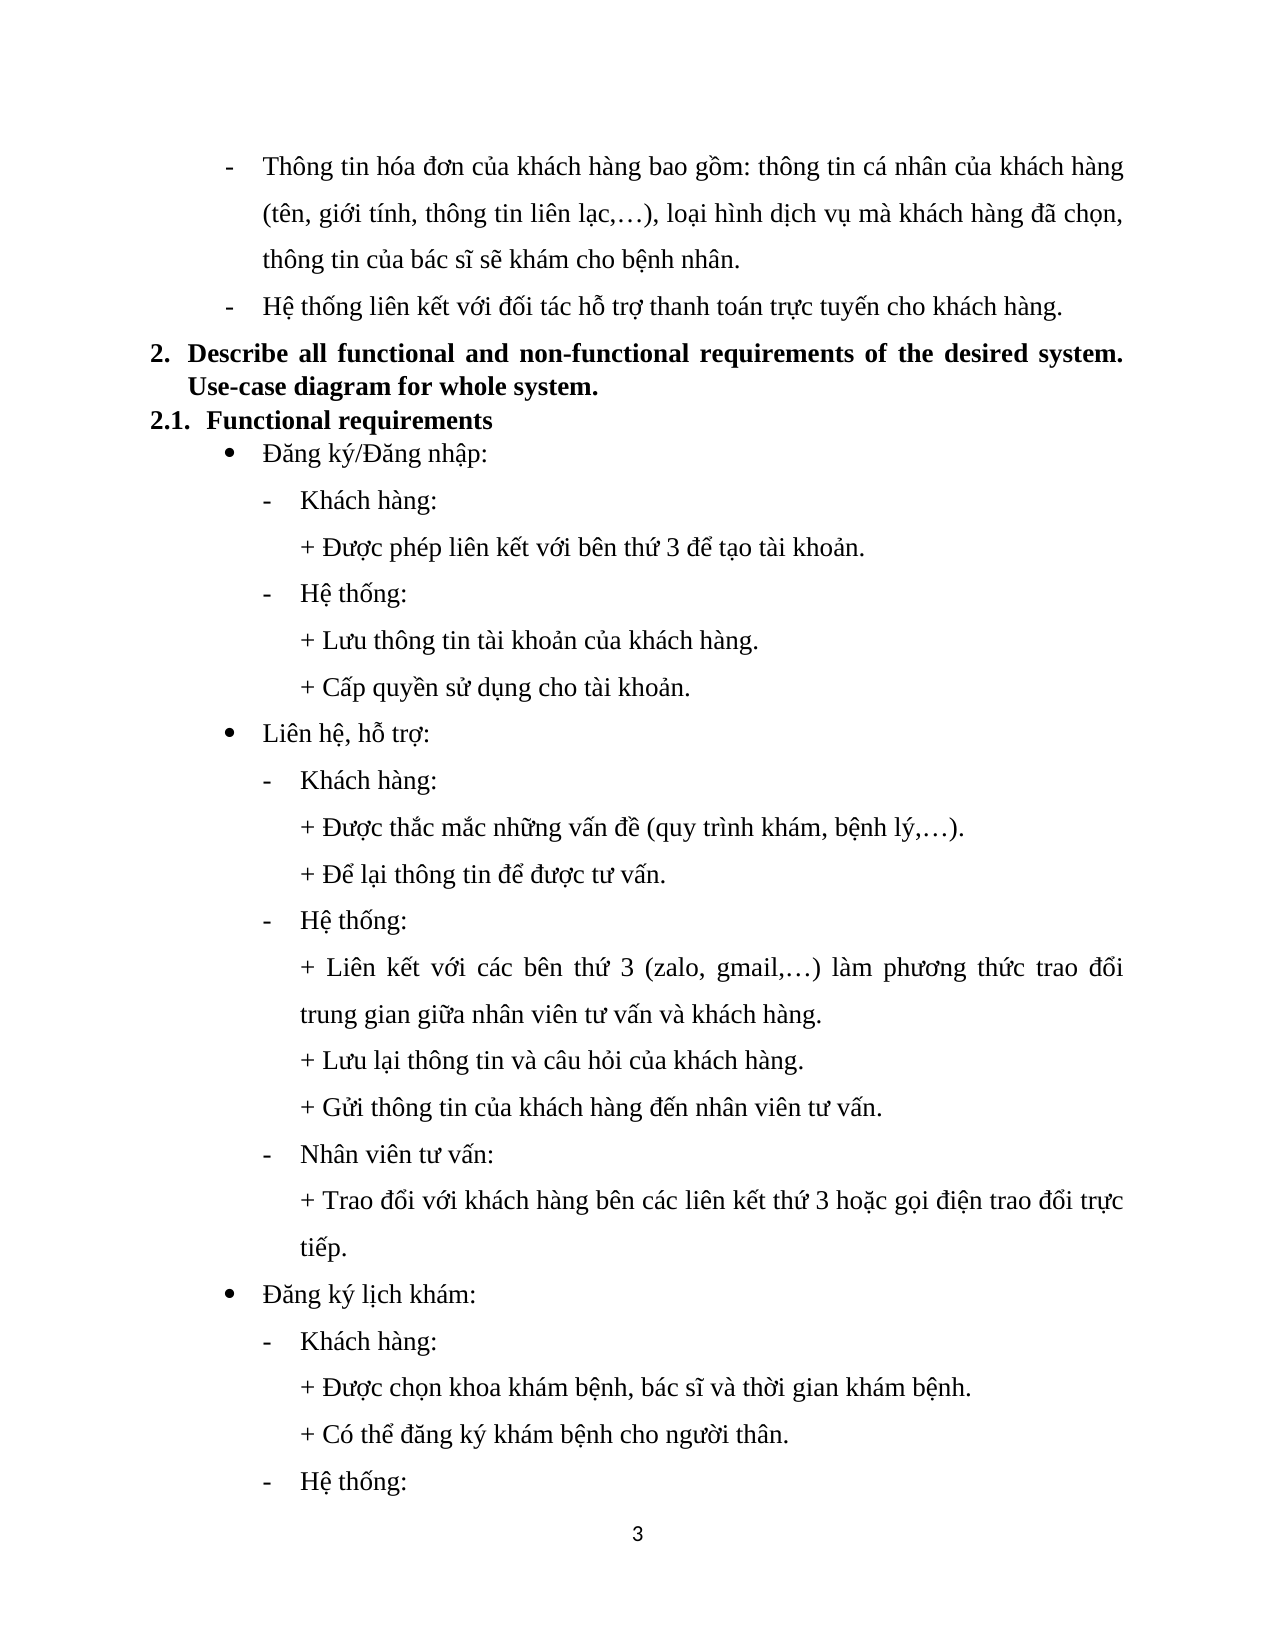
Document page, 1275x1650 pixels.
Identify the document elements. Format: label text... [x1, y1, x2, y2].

list + Liên kết với các bên thứ 3 (zalo, gmail,…) làm phương thức trao đổi trung gian giữa nhân viên tư vấn và khách hàng. [300, 951, 1125, 1029]
list Khách hàng: [262, 1324, 1125, 1356]
list Hệ thống: [262, 904, 1125, 936]
list + Có thể đăng ký khám bệnh cho người thân. [300, 1418, 1125, 1449]
list Khách hàng: [262, 484, 1125, 515]
list + Được chọn khoa khám bệnh, bác sĩ và thời gian khám bệnh. [300, 1371, 1125, 1402]
list Hệ thống liên kết với đối tác hỗ trợ thanh toán trực tuyến cho khách hàng. [225, 290, 1125, 321]
list + Để lại thông tin để được tư vấn. [300, 858, 1125, 889]
list Khách hàng: [262, 764, 1125, 796]
list + Trao đổi với khách hàng bên các liên kết thứ 3 hoặc gọi điện trao đổi trực tiếp. [300, 1184, 1125, 1262]
list Hệ thống: [262, 577, 1125, 609]
list + Cấp quyền sử dụng cho tài khoản. [300, 671, 1125, 702]
list Đăng ký/Đăng nhập: [225, 437, 1125, 468]
list + Được thắc mắc những vấn đề (quy trình khám, bệnh lý,…). [300, 811, 1125, 842]
list Functional requirements [150, 404, 1125, 435]
list Thông tin hóa đơn của khách hàng bao gồm: thông tin cá nhân của khách hàng (tên, giới tính, thông tin liên lạc,…), loại hình dịch vụ mà khách hàng đã chọn, thông tin của bác sĩ sẽ khám cho bệnh nhân. [225, 150, 1125, 274]
list Nhân viên tư vấn: [262, 1138, 1125, 1169]
list Liên hệ, hỗ trợ: [225, 717, 1125, 749]
list Đăng ký lịch khám: [225, 1278, 1125, 1309]
list + Gửi thông tin của khách hàng đến nhân viên tư vấn. [300, 1091, 1125, 1122]
list Describe all functional and non-functional requirements of the desired system. Use-case diagram for whole system. [150, 337, 1125, 401]
list + Lưu thông tin tài khoản của khách hàng. [300, 624, 1125, 655]
list + Lưu lại thông tin và câu hỏi của khách hàng. [300, 1044, 1125, 1076]
list + Được phép liên kết với bên thứ 3 để tạo tài khoản. [300, 531, 1125, 562]
list Hệ thống: [262, 1464, 1125, 1496]
